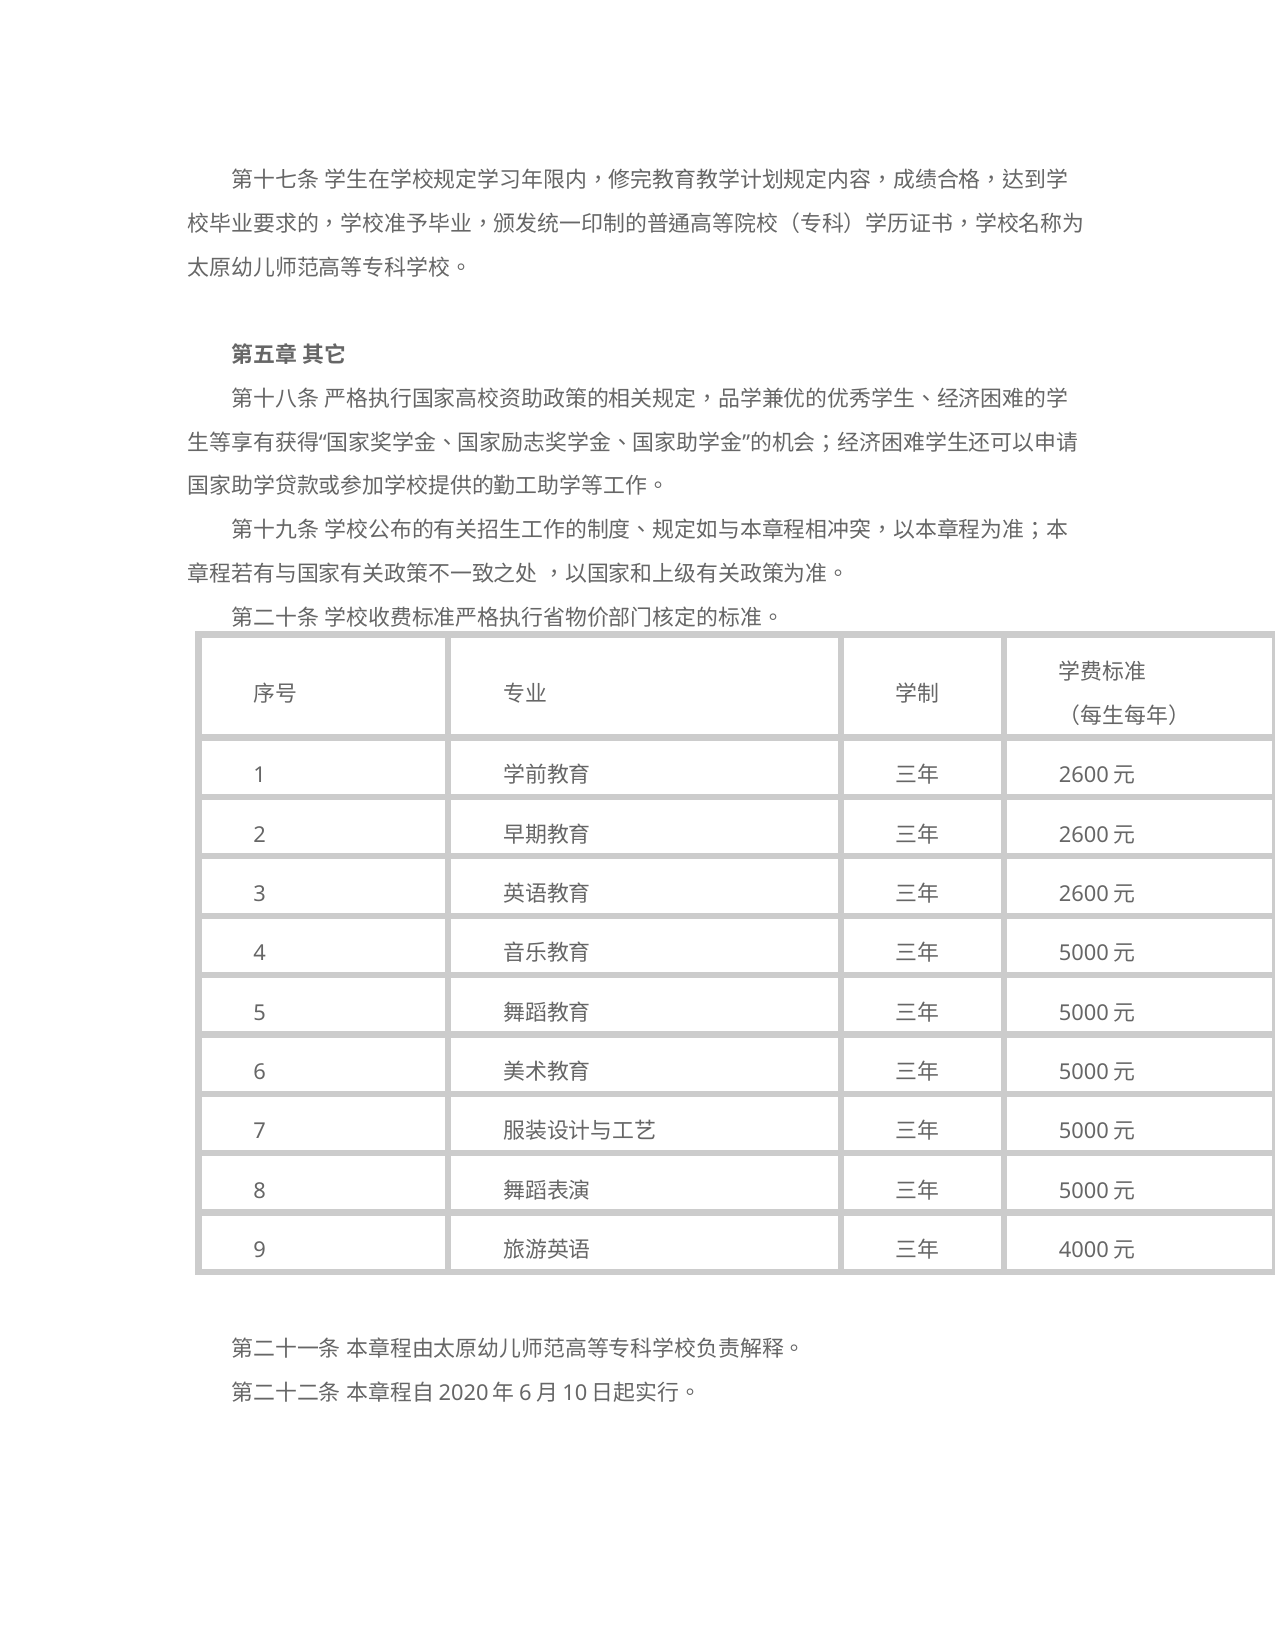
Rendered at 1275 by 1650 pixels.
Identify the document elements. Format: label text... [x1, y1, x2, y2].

table_cell 三年 [844, 1038, 1001, 1091]
table_cell 5000元 [1007, 919, 1272, 972]
text 第十八条 严格执行国家高校资助政策的相关规定，品学兼优的优秀学生、经济困难的学生等享有获得“国家奖学金、国家励志奖学金、国家助学金”的机会；经济困难学生还可以申请国家助学贷款或参加学校提供的勤工助学等工作。 [187, 369, 1087, 500]
table_cell 音乐教育 [451, 919, 838, 972]
table_cell 三年 [844, 1156, 1001, 1209]
table_cell 5000元 [1007, 1038, 1272, 1091]
table_cell 旅游英语 [451, 1216, 838, 1269]
table_cell 1 [202, 741, 445, 794]
table_header 学制 [844, 638, 1001, 734]
table_cell 三年 [844, 800, 1001, 853]
text 第二十一条 本章程由太原幼儿师范高等专科学校负责解释。 [187, 1319, 1087, 1362]
table_cell 5000元 [1007, 1097, 1272, 1150]
table_cell 2600元 [1007, 800, 1272, 853]
table_cell 2 [202, 800, 445, 853]
table_cell 8 [202, 1156, 445, 1209]
table_cell 舞蹈表演 [451, 1156, 838, 1209]
table_cell 三年 [844, 741, 1001, 794]
text 第二十条 学校收费标准严格执行省物价部门核定的标准。 [187, 587, 1087, 631]
table_cell 早期教育 [451, 800, 838, 853]
table_cell 三年 [844, 978, 1001, 1031]
text 第二十二条 本章程自2020年6月10日起实行。 [187, 1362, 1087, 1406]
table_header 序号 [202, 638, 445, 734]
table_cell 2600元 [1007, 741, 1272, 794]
table_cell 三年 [844, 919, 1001, 972]
table_cell 5000元 [1007, 1156, 1272, 1209]
table_cell 4000元 [1007, 1216, 1272, 1269]
table_cell 美术教育 [451, 1038, 838, 1091]
table_cell 9 [202, 1216, 445, 1269]
table_cell 三年 [844, 859, 1001, 912]
table_cell 5 [202, 978, 445, 1031]
table_cell 4 [202, 919, 445, 972]
table_cell 三年 [844, 1097, 1001, 1150]
text 第十七条 学生在学校规定学习年限内，修完教育教学计划规定内容，成绩合格，达到学校毕业要求的，学校准予毕业，颁发统一印制的普通高等院校（专科）学历证书，学校名称为太原幼儿师范高等专科学校。 [187, 150, 1087, 281]
table_cell 服装设计与工艺 [451, 1097, 838, 1150]
table_cell 5000元 [1007, 978, 1272, 1031]
table_cell 6 [202, 1038, 445, 1091]
table_cell 三年 [844, 1216, 1001, 1269]
table_header 学费标准 （每生每年） [1007, 638, 1272, 734]
table_header 专业 [451, 638, 838, 734]
text 第五章 其它 [187, 325, 1087, 369]
table_cell 2600元 [1007, 859, 1272, 912]
table_cell 舞蹈教育 [451, 978, 838, 1031]
table_cell 7 [202, 1097, 445, 1150]
table_cell 3 [202, 859, 445, 912]
table_cell 英语教育 [451, 859, 838, 912]
text 第十九条 学校公布的有关招生工作的制度、规定如与本章程相冲突，以本章程为准；本章程若有与国家有关政策不一致之处 ，以国家和上级有关政策为准。 [187, 500, 1087, 587]
table_cell 学前教育 [451, 741, 838, 794]
